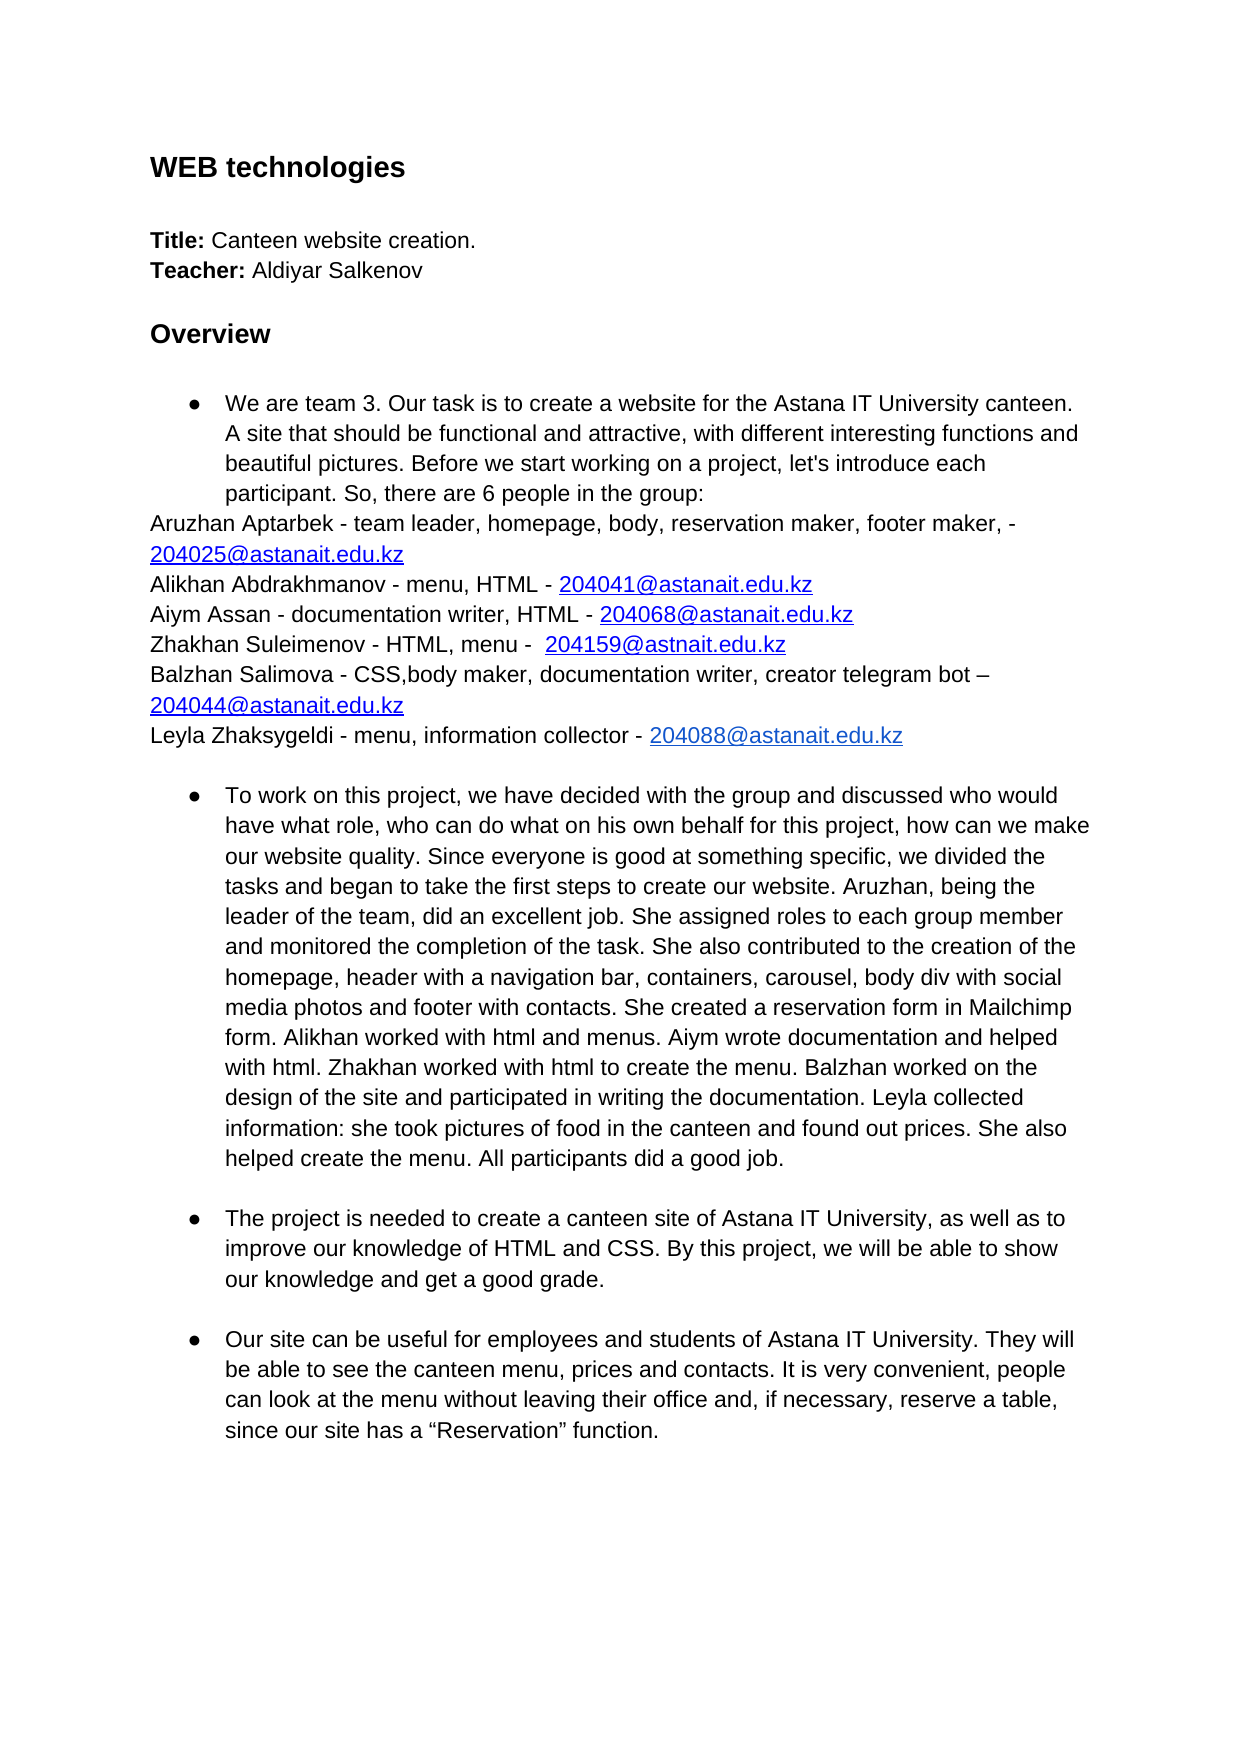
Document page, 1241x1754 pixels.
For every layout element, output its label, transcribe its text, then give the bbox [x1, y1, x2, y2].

text Aruzhan Aptarbek - team leader, homepage, body, reservation maker, footer maker, - 204025@astanait.edu.kz [150, 510, 1090, 567]
text Zhakhan Suleimenov - HTML, menu - 204159@astnait.edu.kz [150, 631, 1090, 658]
text Aiym Assan - documentation writer, HTML - 204068@astanait.edu.kz [150, 601, 1090, 627]
text Overview [150, 318, 1090, 349]
list To work on this project, we have decided with the group and discussed who would have what role, who can do what on his own behalf for this project, how can we make our website quality. Since everyone is good at something specific, we divided the tasks and began to take the first steps to create our website. Aruzhan, being the leader of the team, did an excellent job. She assigned roles to each group member and monitored the completion of the task. She also contributed to the creation of the homepage, header with a navigation bar, containers, carousel, body div with social media photos and footer with contacts. She created a reservation form in Mailchimp form. Alikhan worked with html and menus. Aiym wrote documentation and helped with html. Zhakhan worked with html to create the menu. Balzhan worked on the design of the site and participated in writing the documentation. Leyla collected information: she took pictures of food in the canteen and found out prices. She also helped create the menu. All participants did a good job. [187, 782, 1090, 1171]
text Alikhan Abdrakhmanov - menu, HTML - 204041@astanait.edu.kz [150, 571, 1090, 597]
list The project is needed to create a canteen site of Astana IT University, as well as to improve our knowledge of HTML and CSS. By this project, we will be able to show our knowledge and get a good grade. [187, 1205, 1090, 1292]
text WEB technologies [150, 150, 1090, 183]
list We are team 3. Our task is to create a website for the Astana IT University canteen. A site that should be functional and attractive, with different interesting functions and beautiful pictures. Before we start working on a project, let's introduce each participant. So, there are 6 people in the group: [187, 389, 1090, 507]
text Title: Canteen website creation. [150, 227, 1090, 253]
text Teacher: Aldiyar Salkenov [150, 257, 1090, 284]
text Leyla Zhaksygeldi - menu, information collector - 204088@astanait.edu.kz [150, 722, 1090, 748]
list Our site can be useful for employees and students of Astana IT University. They will be able to see the canteen menu, prices and contacts. It is very convenient, people can look at the menu without leaving their office and, if necessary, reserve a table, since our site has a “Reservation” function. [187, 1326, 1090, 1443]
text Balzhan Salimova - CSS,body maker, documentation writer, creator telegram bot – 204044@astanait.edu.kz [150, 661, 1090, 718]
